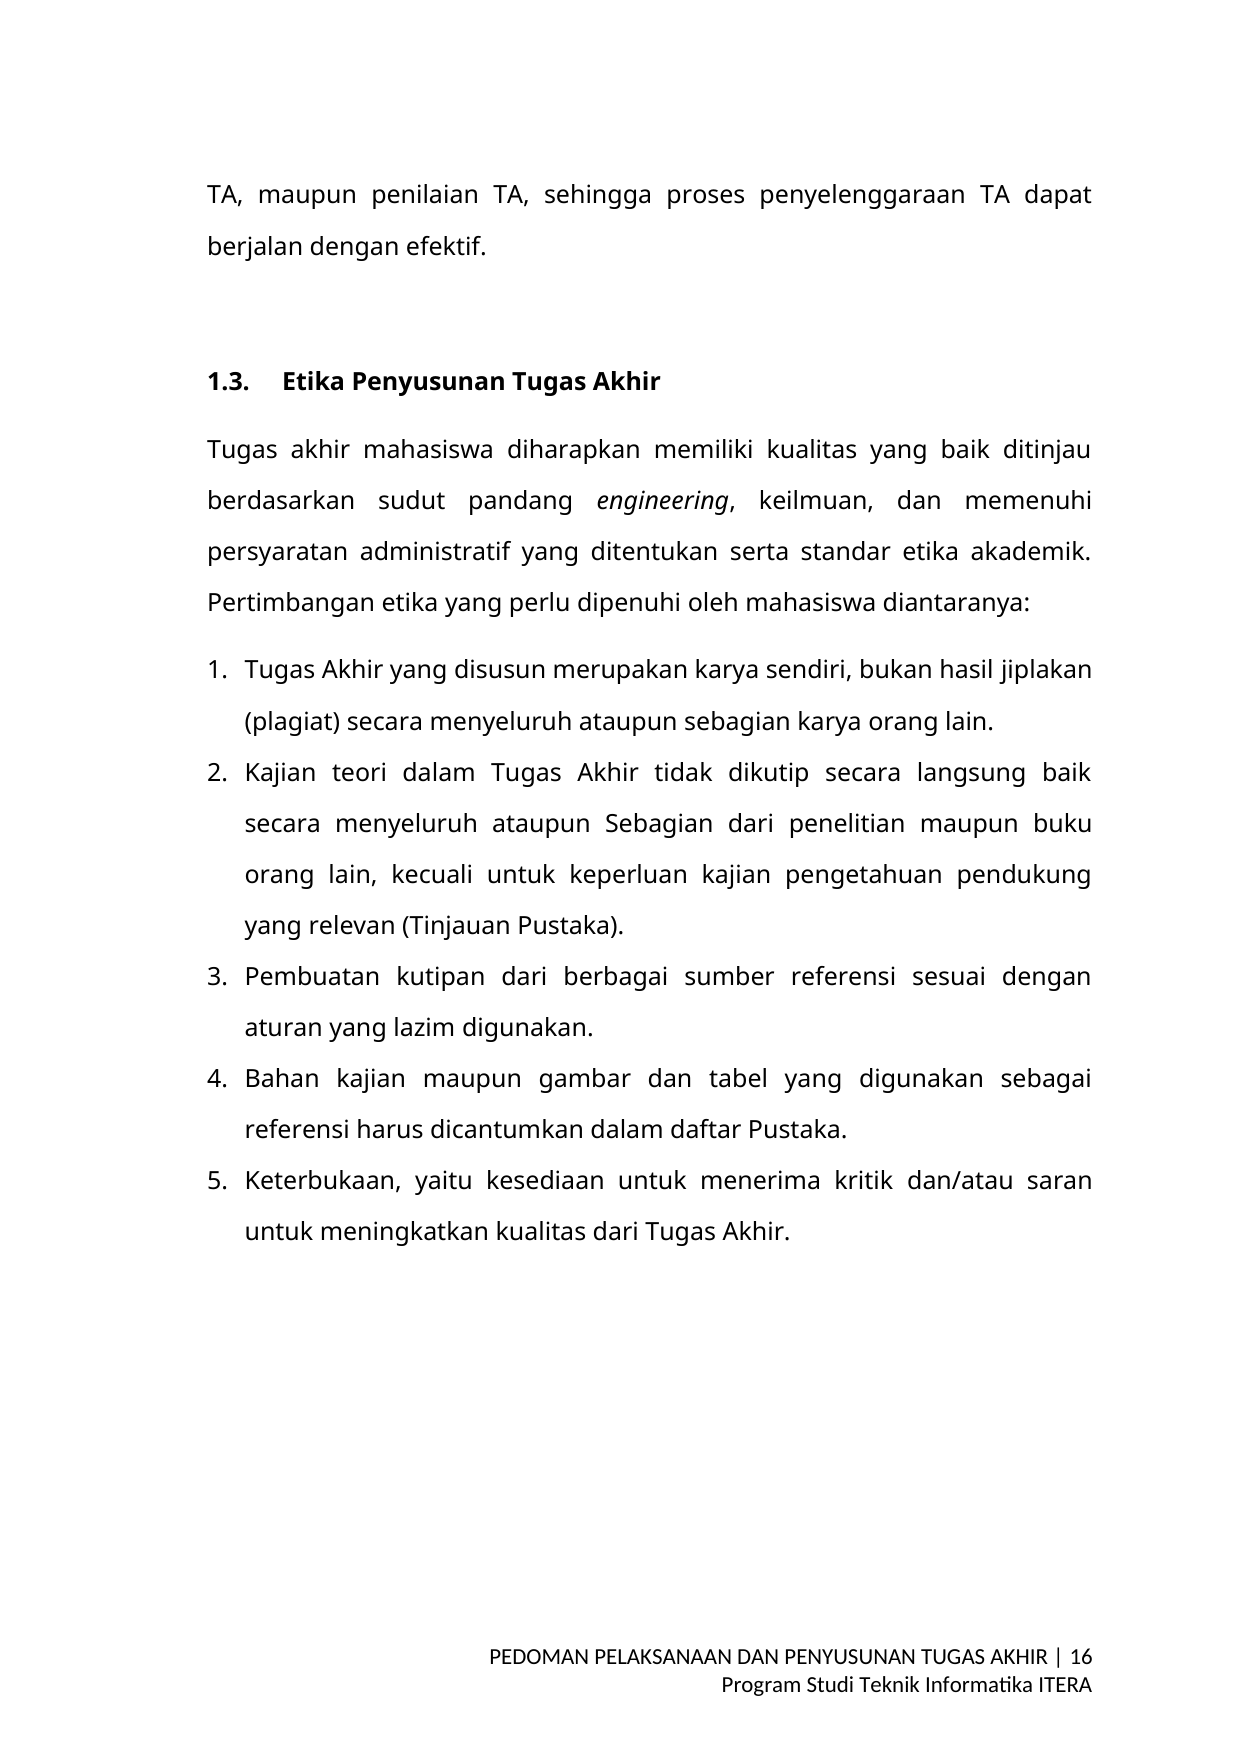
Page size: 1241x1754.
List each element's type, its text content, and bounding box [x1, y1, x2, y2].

list Kajian teori dalam Tugas Akhir tidak dikutip secara langsung baik secara menyeluruh ataupun Sebagian dari penelitian maupun buku orang lain, kecuali untuk keperluan kajian pengetahuan pendukung yang relevan (Tinjauan Pustaka). [207, 754, 1092, 941]
list Pembuatan kutipan dari berbagai sumber referensi sesuai dengan aturan yang lazim digunakan. [207, 958, 1092, 1043]
text Tugas akhir mahasiswa diharapkan memiliki kualitas yang baik ditinjau berdasarkan sudut pandang engineering, keilmuan, dan memenuhi persyaratan administratif yang ditentukan serta standar etika akademik. Pertimbangan etika yang perlu dipenuhi oleh mahasiswa diantaranya: [207, 431, 1092, 618]
list Keterbukaan, yaitu kesediaan untuk menerima kritik dan/atau saran untuk meningkatkan kualitas dari Tugas Akhir. [207, 1163, 1092, 1248]
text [207, 177, 1092, 262]
list Bahan kajian maupun gambar dan tabel yang digunakan sebagai referensi harus dicantumkan dalam daftar Pustaka. [207, 1061, 1092, 1146]
subtitle Etika Penyusunan Tugas Akhir [207, 364, 1092, 398]
list Tugas Akhir yang disusun merupakan karya sendiri, bukan hasil jiplakan (plagiat) secara menyeluruh ataupun sebagian karya orang lain. [207, 652, 1092, 737]
